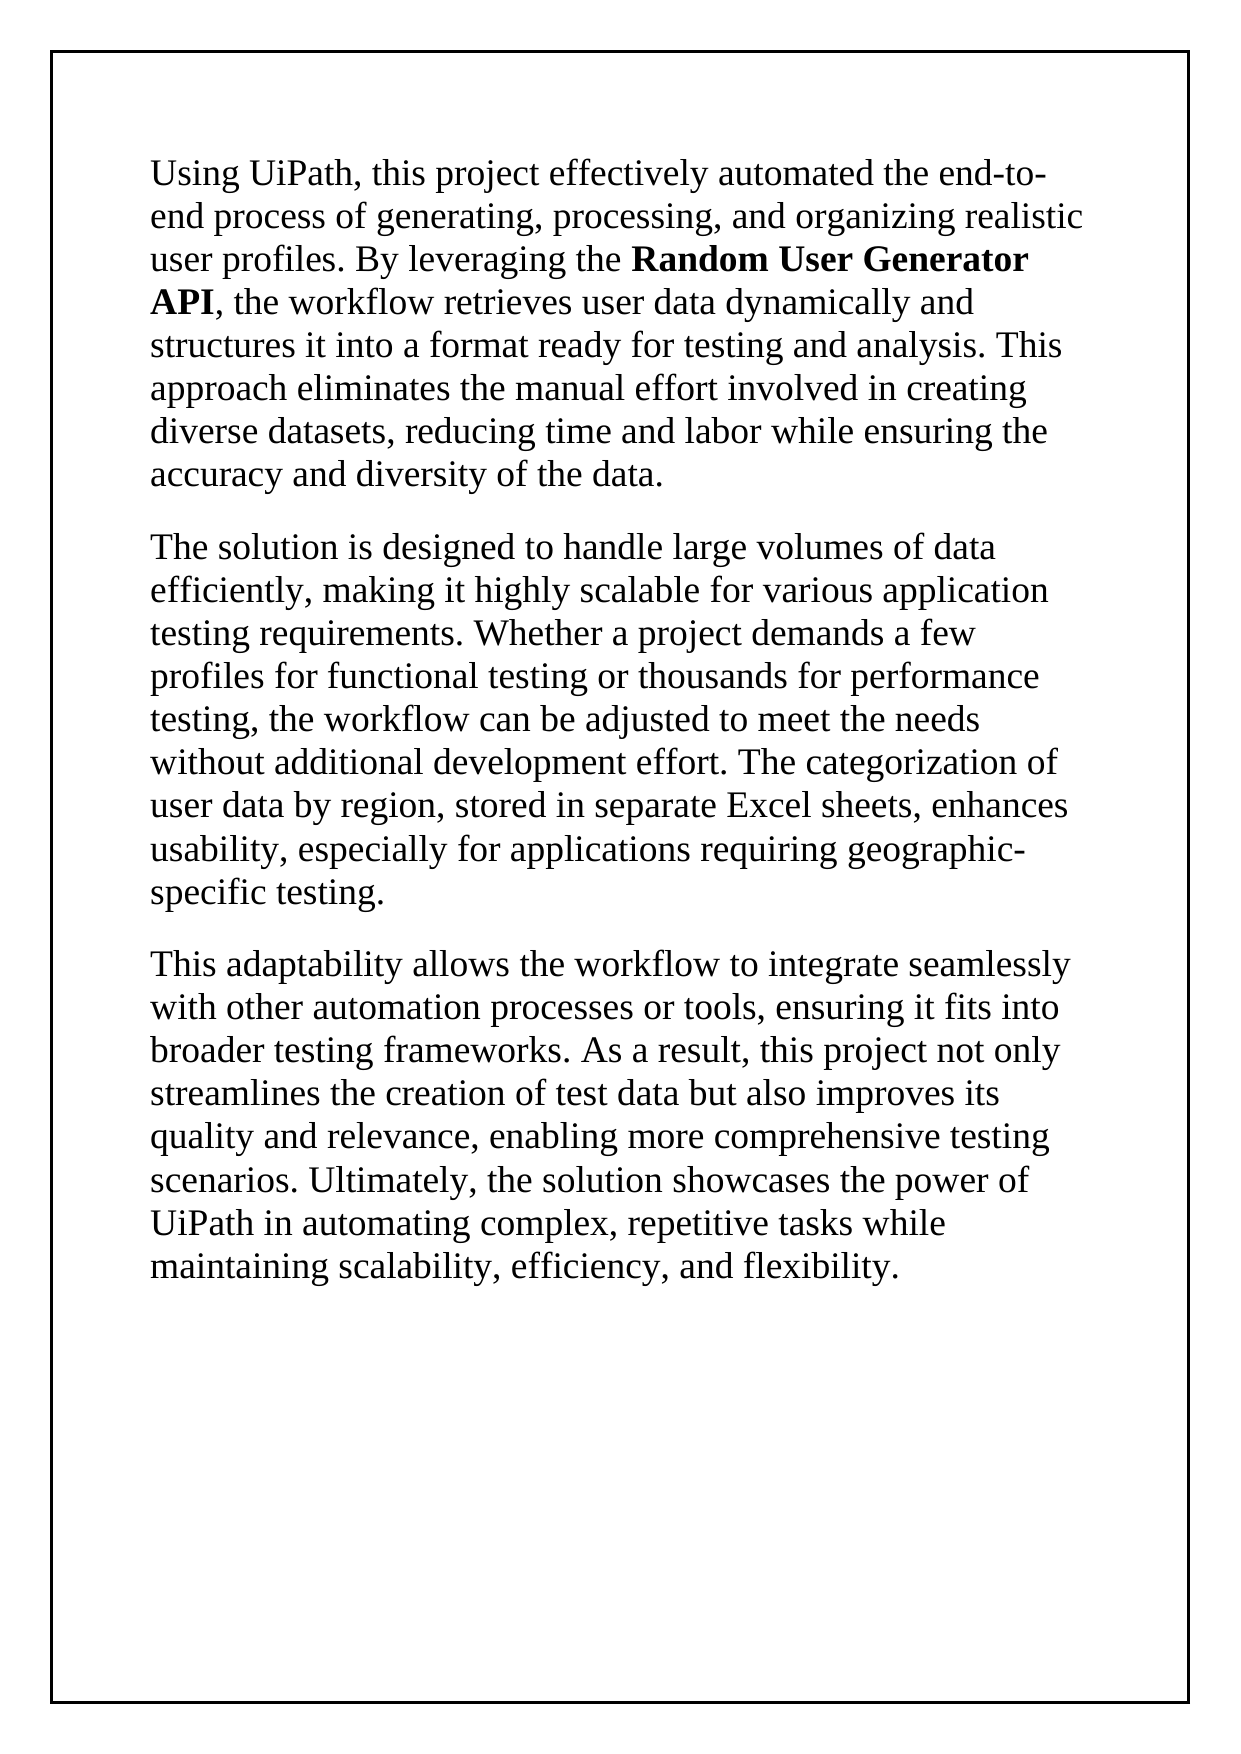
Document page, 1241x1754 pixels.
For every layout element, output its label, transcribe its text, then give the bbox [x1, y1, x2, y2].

text Using UiPath, this project effectively automated the end-to-end process of generating, processing, and organizing realistic user profiles. By leveraging the Random User Generator API, the workflow retrieves user data dynamically and structures it into a format ready for testing and analysis. This approach eliminates the manual effort involved in creating diverse datasets, reducing time and labor while ensuring the accuracy and diversity of the data. [150, 242, 1090, 587]
text This adaptability allows the workflow to integrate seamlessly with other automation processes or tools, ensuring it fits into broader testing frameworks. As a result, this project not only streamlines the creation of test data but also improves its quality and relevance, enabling more comprehensive testing scenarios. Ultimately, the solution showcases the power of UiPath in automating complex, repetitive tasks while maintaining scalability, efficiency, and flexibility. [150, 1033, 1090, 1378]
text The solution is designed to handle large volumes of data efficiently, making it highly scalable for various application testing requirements. Whether a project demands a few profiles for functional testing or thousands for performance testing, the workflow can be adjusted to meet the needs without additional development effort. The categorization of user data by region, stored in separate Excel sheets, enhances usability, especially for applications requiring geographic-specific testing. [150, 616, 1090, 1004]
subtitle 10. Conclusion [150, 150, 1090, 212]
